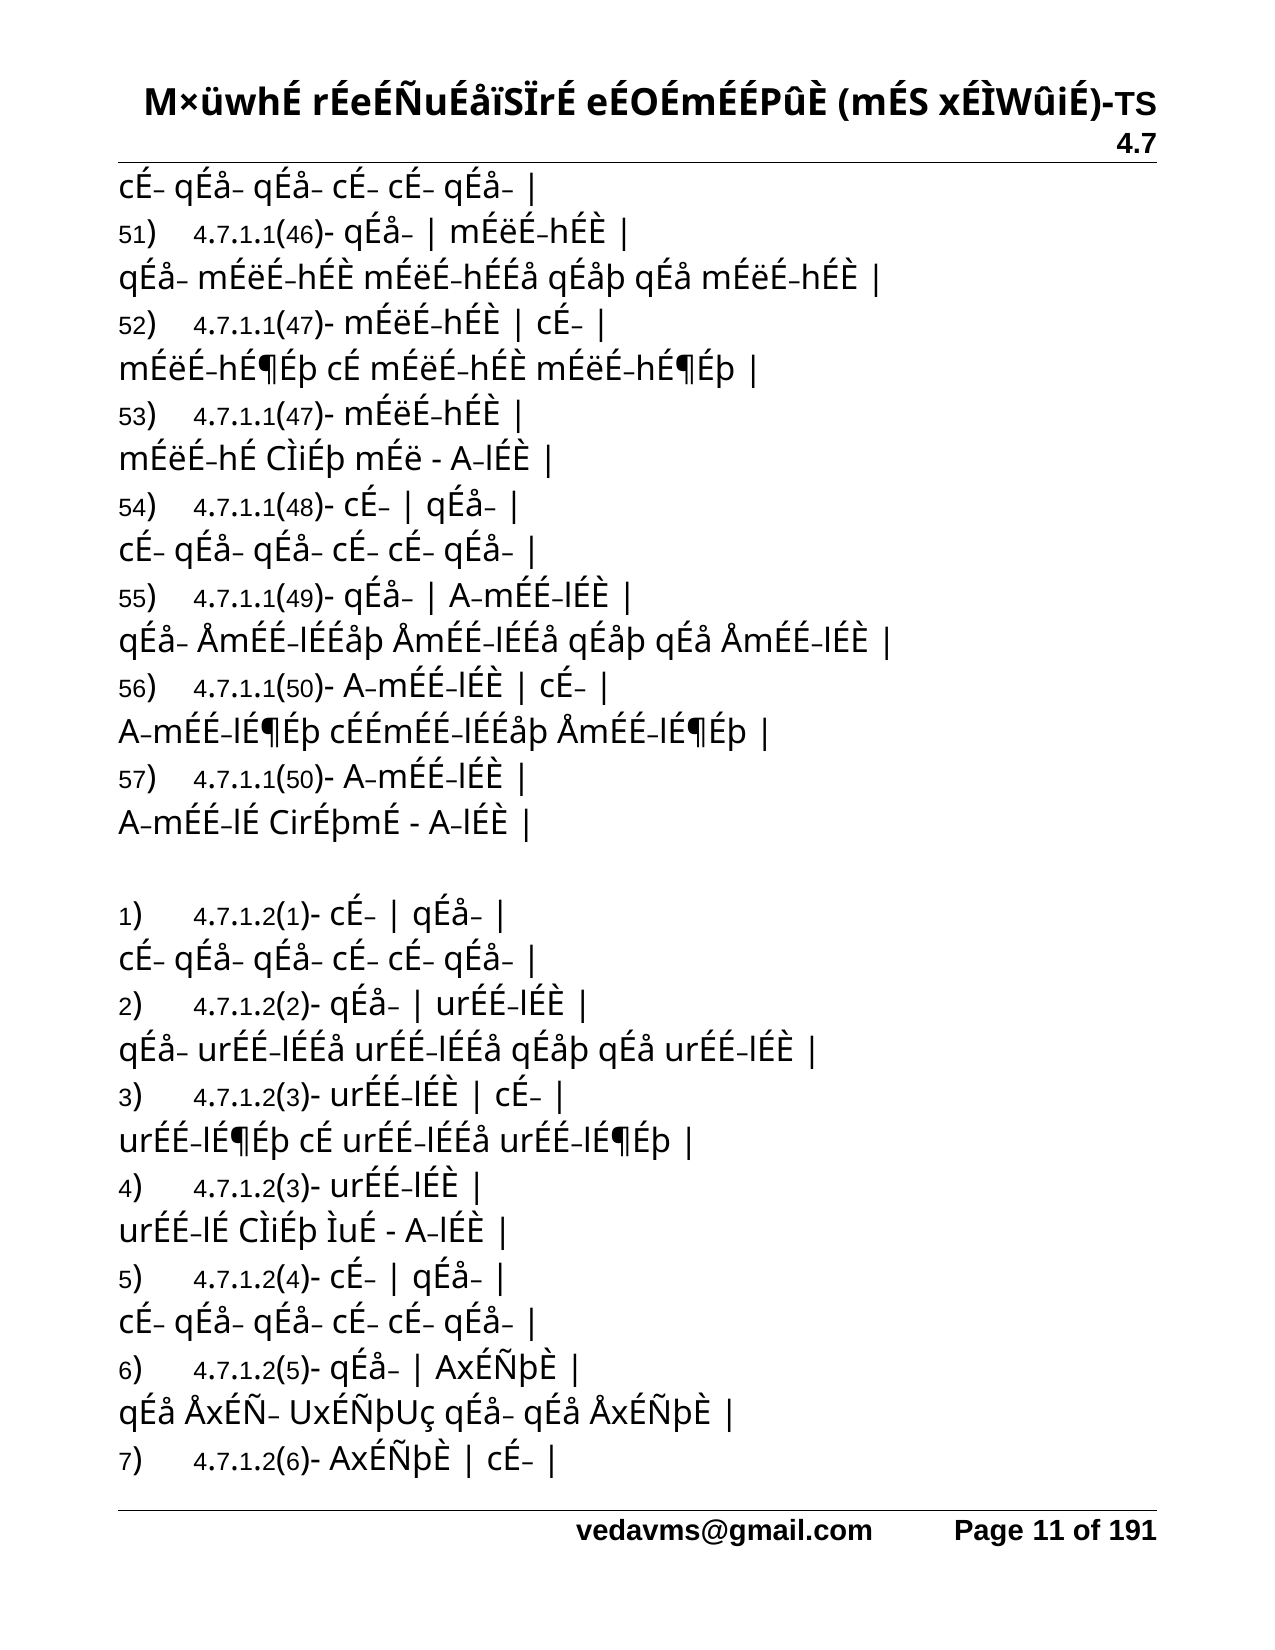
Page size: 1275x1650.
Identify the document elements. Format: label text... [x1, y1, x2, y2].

text qÉå ÅxÉÑ– UxÉÑþUç qÉå– qÉå ÅxÉÑþÈ | [118, 1389, 1157, 1434]
text 51) 4.7.1.1(46)- qÉå– | mÉëÉ–hÉÈ | [118, 208, 1157, 253]
text 52) 4.7.1.1(47)- mÉëÉ–hÉÈ | cÉ– | [118, 299, 1157, 344]
text 57) 4.7.1.1(50)- A–mÉÉ–lÉÈ | [118, 753, 1157, 798]
text qÉå– ÅmÉÉ–lÉÉåþ ÅmÉÉ–lÉÉå qÉåþ qÉå ÅmÉÉ–lÉÈ | [118, 617, 1157, 662]
text urÉÉ–lÉ¶Éþ cÉ urÉÉ–lÉÉå urÉÉ–lÉ¶Éþ | [118, 1116, 1157, 1162]
text A–mÉÉ–lÉ CirÉþmÉ - A–lÉÈ | [118, 798, 1157, 844]
text cÉ– qÉå– qÉå– cÉ– cÉ– qÉå– | [118, 526, 1157, 571]
text cÉ– qÉå– qÉå– cÉ– cÉ– qÉå– | [118, 935, 1157, 980]
text mÉëÉ–hÉ CÌiÉþ mÉë - A–lÉÈ | [118, 435, 1157, 481]
text 1) 4.7.1.2(1)- cÉ– | qÉå– | [118, 889, 1157, 935]
text qÉå– urÉÉ–lÉÉå urÉÉ–lÉÉå qÉåþ qÉå urÉÉ–lÉÈ | [118, 1026, 1157, 1071]
text 3) 4.7.1.2(3)- urÉÉ–lÉÈ | cÉ– | [118, 1071, 1157, 1116]
text 2) 4.7.1.2(2)- qÉå– | urÉÉ–lÉÈ | [118, 980, 1157, 1026]
text 54) 4.7.1.1(48)- cÉ– | qÉå– | [118, 481, 1157, 526]
text 53) 4.7.1.1(47)- mÉëÉ–hÉÈ | [118, 390, 1157, 435]
text A–mÉÉ–lÉ¶Éþ cÉÉmÉÉ–lÉÉåþ ÅmÉÉ–lÉ¶Éþ | [118, 708, 1157, 753]
text cÉ– qÉå– qÉå– cÉ– cÉ– qÉå– | [118, 163, 1157, 208]
text 55) 4.7.1.1(49)- qÉå– | A–mÉÉ–lÉÈ | [118, 571, 1157, 617]
text mÉëÉ–hÉ¶Éþ cÉ mÉëÉ–hÉÈ mÉëÉ–hÉ¶Éþ | [118, 344, 1157, 390]
text 6) 4.7.1.2(5)- qÉå– | AxÉÑþÈ | [118, 1343, 1157, 1389]
text urÉÉ–lÉ CÌiÉþ ÌuÉ - A–lÉÈ | [118, 1207, 1157, 1253]
text 4) 4.7.1.2(3)- urÉÉ–lÉÈ | [118, 1162, 1157, 1207]
text cÉ– qÉå– qÉå– cÉ– cÉ– qÉå– | [118, 1298, 1157, 1343]
text 56) 4.7.1.1(50)- A–mÉÉ–lÉÈ | cÉ– | [118, 662, 1157, 708]
text qÉå– mÉëÉ–hÉÈ mÉëÉ–hÉÉå qÉåþ qÉå mÉëÉ–hÉÈ | [118, 253, 1157, 299]
text 5) 4.7.1.2(4)- cÉ– | qÉå– | [118, 1253, 1157, 1298]
text 7) 4.7.1.2(6)- AxÉÑþÈ | cÉ– | [118, 1434, 1157, 1480]
